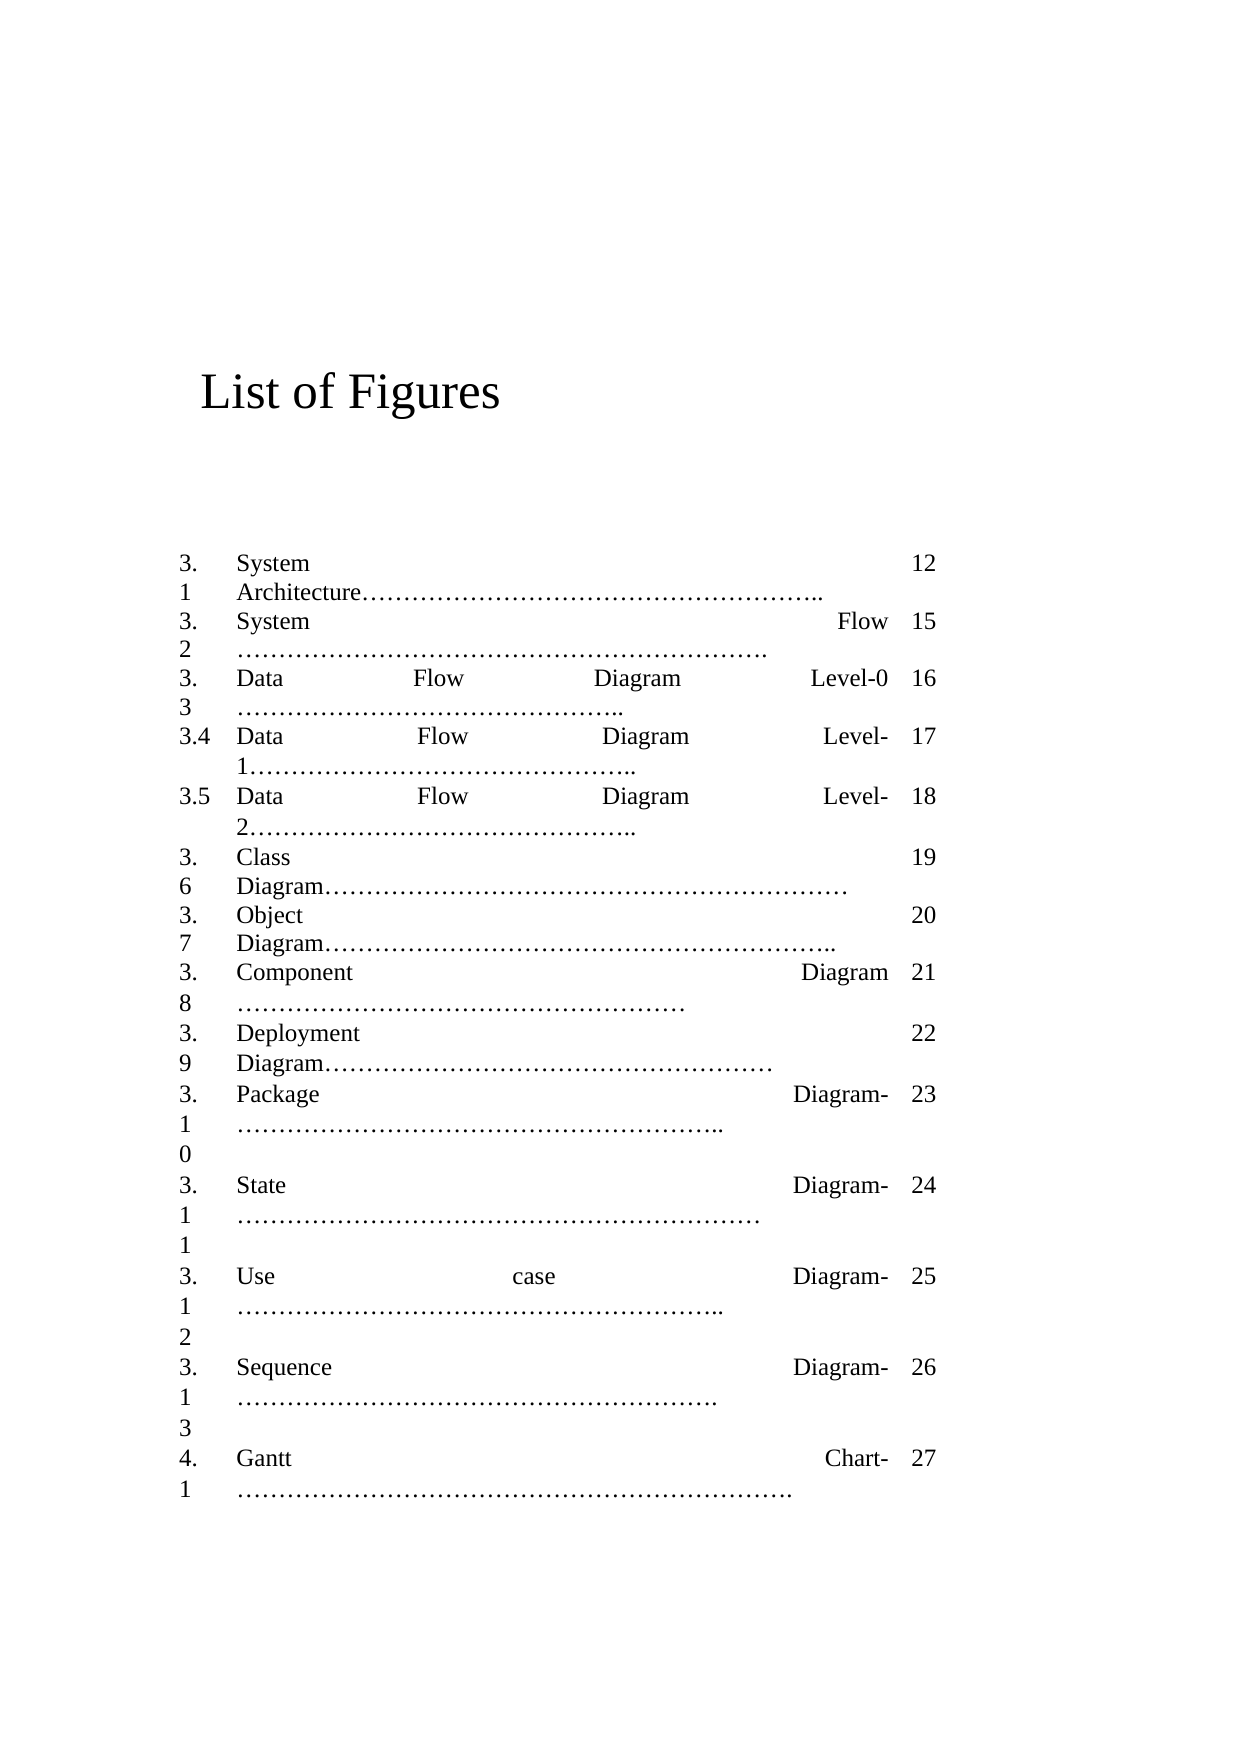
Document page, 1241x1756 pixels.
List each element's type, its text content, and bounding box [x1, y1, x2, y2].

table_cell 3.2 [168, 606, 225, 663]
table_cell 3.7 [168, 900, 225, 957]
table_cell 3.4 [168, 721, 225, 781]
table_cell 16 [900, 663, 999, 721]
table_cell 3.3 [168, 663, 225, 721]
table_cell Data Flow Diagram Level-1……………………………………….. [225, 721, 900, 781]
table_cell Package Diagram………………………………………………….. [225, 1079, 900, 1170]
table_cell 20 [900, 900, 999, 957]
table_cell 21 [900, 957, 999, 1018]
table_cell 23 [900, 1079, 999, 1170]
subtitle List of Figures [150, 361, 1126, 419]
table_cell 3.11 [168, 1170, 225, 1261]
table_cell 3.13 [168, 1352, 225, 1443]
table_header 3.1 [168, 548, 225, 606]
table_cell Gantt Chart…………………………………………………………. [225, 1443, 900, 1504]
table_cell Sequence Diagram…………………………………………………. [225, 1352, 900, 1443]
table_header System Architecture……………………………………………….. [225, 548, 900, 606]
table_cell Data Flow Diagram Level-2……………………………………….. [225, 781, 900, 842]
table_cell 3.10 [168, 1079, 225, 1170]
table_cell Class Diagram……………………………………………………… [225, 842, 900, 900]
table_cell 27 [900, 1443, 999, 1504]
table_cell Data Flow Diagram Level-0 ……………………………………….. [225, 663, 900, 721]
table_cell 3.6 [168, 842, 225, 900]
table_cell 26 [900, 1352, 999, 1443]
table_cell 4.1 [168, 1443, 225, 1504]
table_cell State Diagram……………………………………………………… [225, 1170, 900, 1261]
table_cell Deployment Diagram……………………………………………… [225, 1018, 900, 1079]
table_cell 19 [900, 842, 999, 900]
table_header 12 [900, 548, 999, 606]
table_cell Object Diagram…………………………………………………….. [225, 900, 900, 957]
table_cell 15 [900, 606, 999, 663]
table_cell 24 [900, 1170, 999, 1261]
table_cell 3.5 [168, 781, 225, 842]
table_cell 18 [900, 781, 999, 842]
table_cell 17 [900, 721, 999, 781]
table_cell 22 [900, 1018, 999, 1079]
table_cell 3.8 [168, 957, 225, 1018]
table_cell 25 [900, 1261, 999, 1352]
table_cell Component Diagram ……………………………………………… [225, 957, 900, 1018]
table_cell 3.9 [168, 1018, 225, 1079]
table_cell System Flow ………………………………………………………. [225, 606, 900, 663]
table_cell 3.12 [168, 1261, 225, 1352]
table_cell Use case Diagram………………………………………………….. [225, 1261, 900, 1352]
